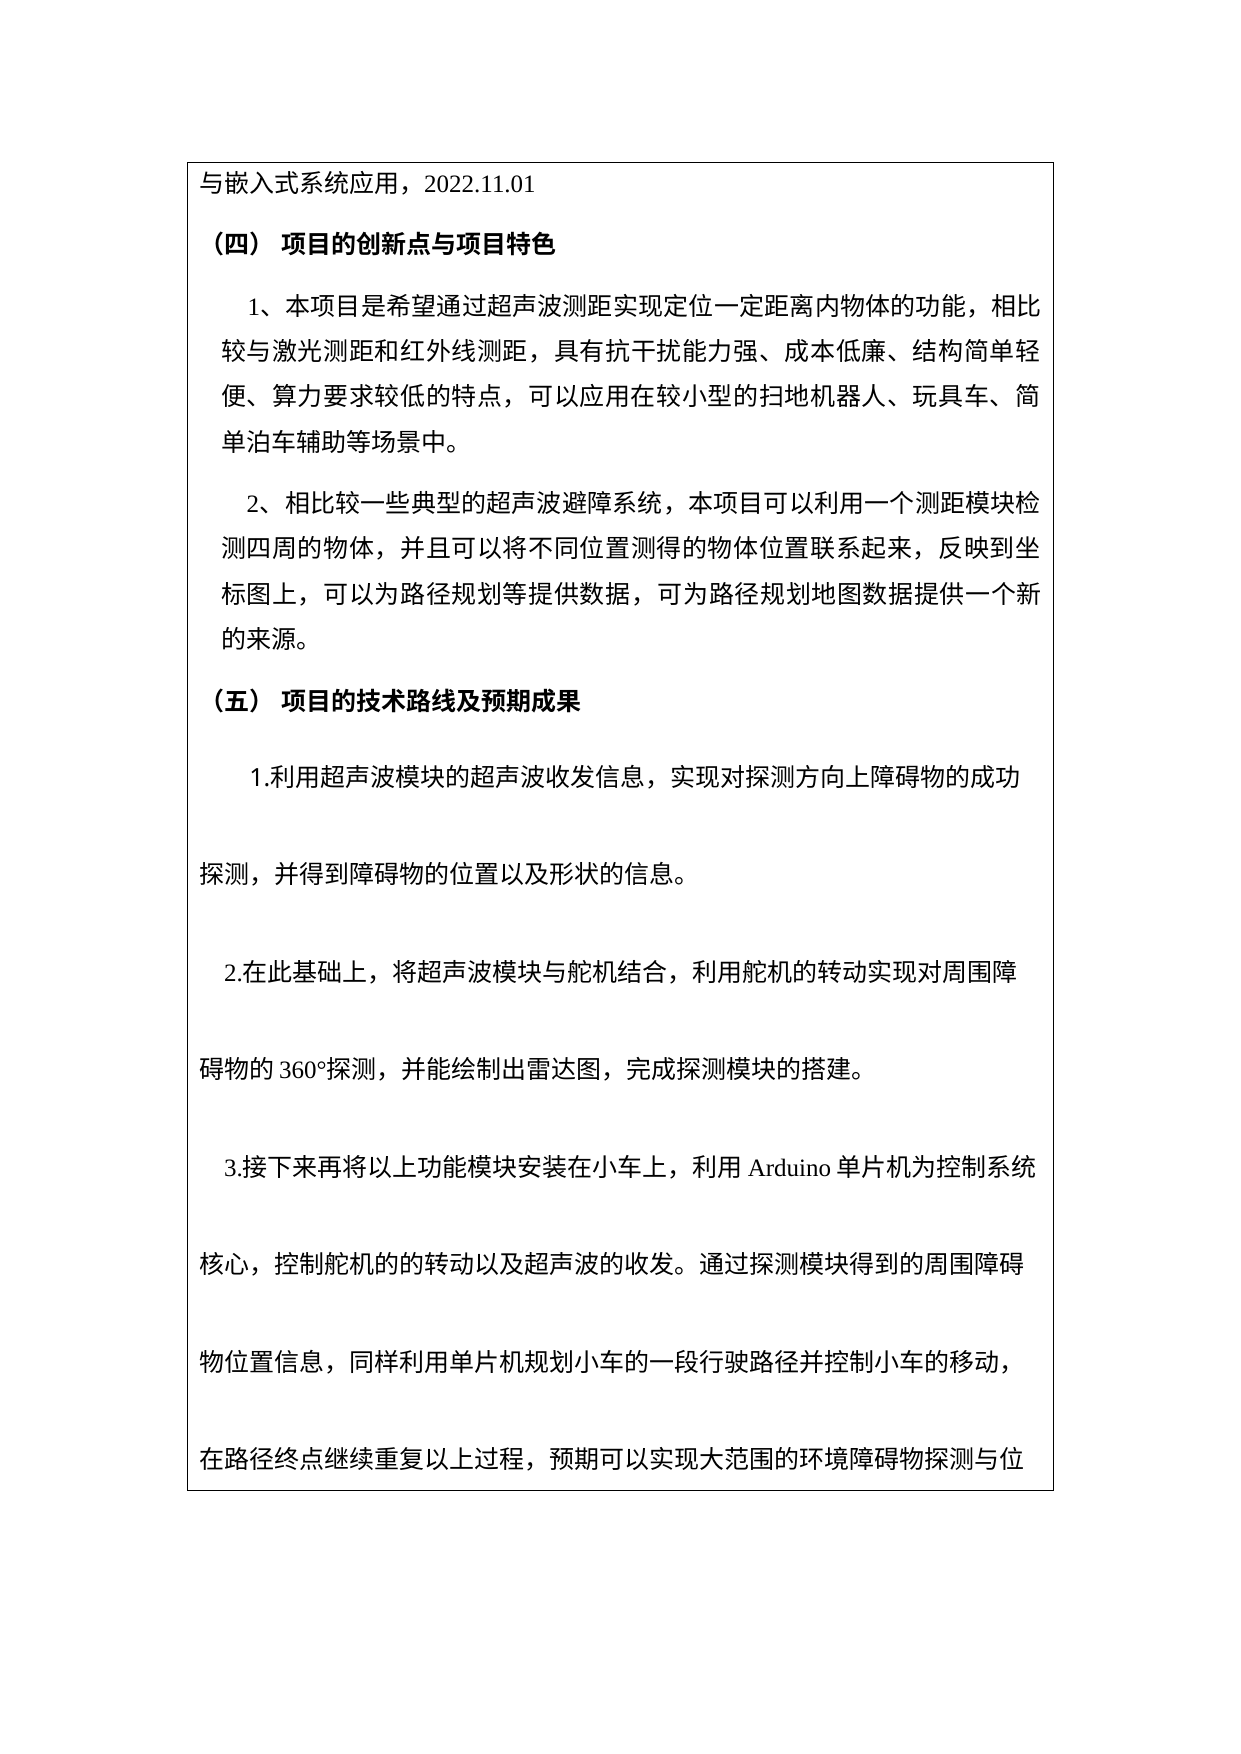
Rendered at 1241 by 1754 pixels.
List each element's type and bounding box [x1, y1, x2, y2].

table_header [188, 163, 1053, 1490]
